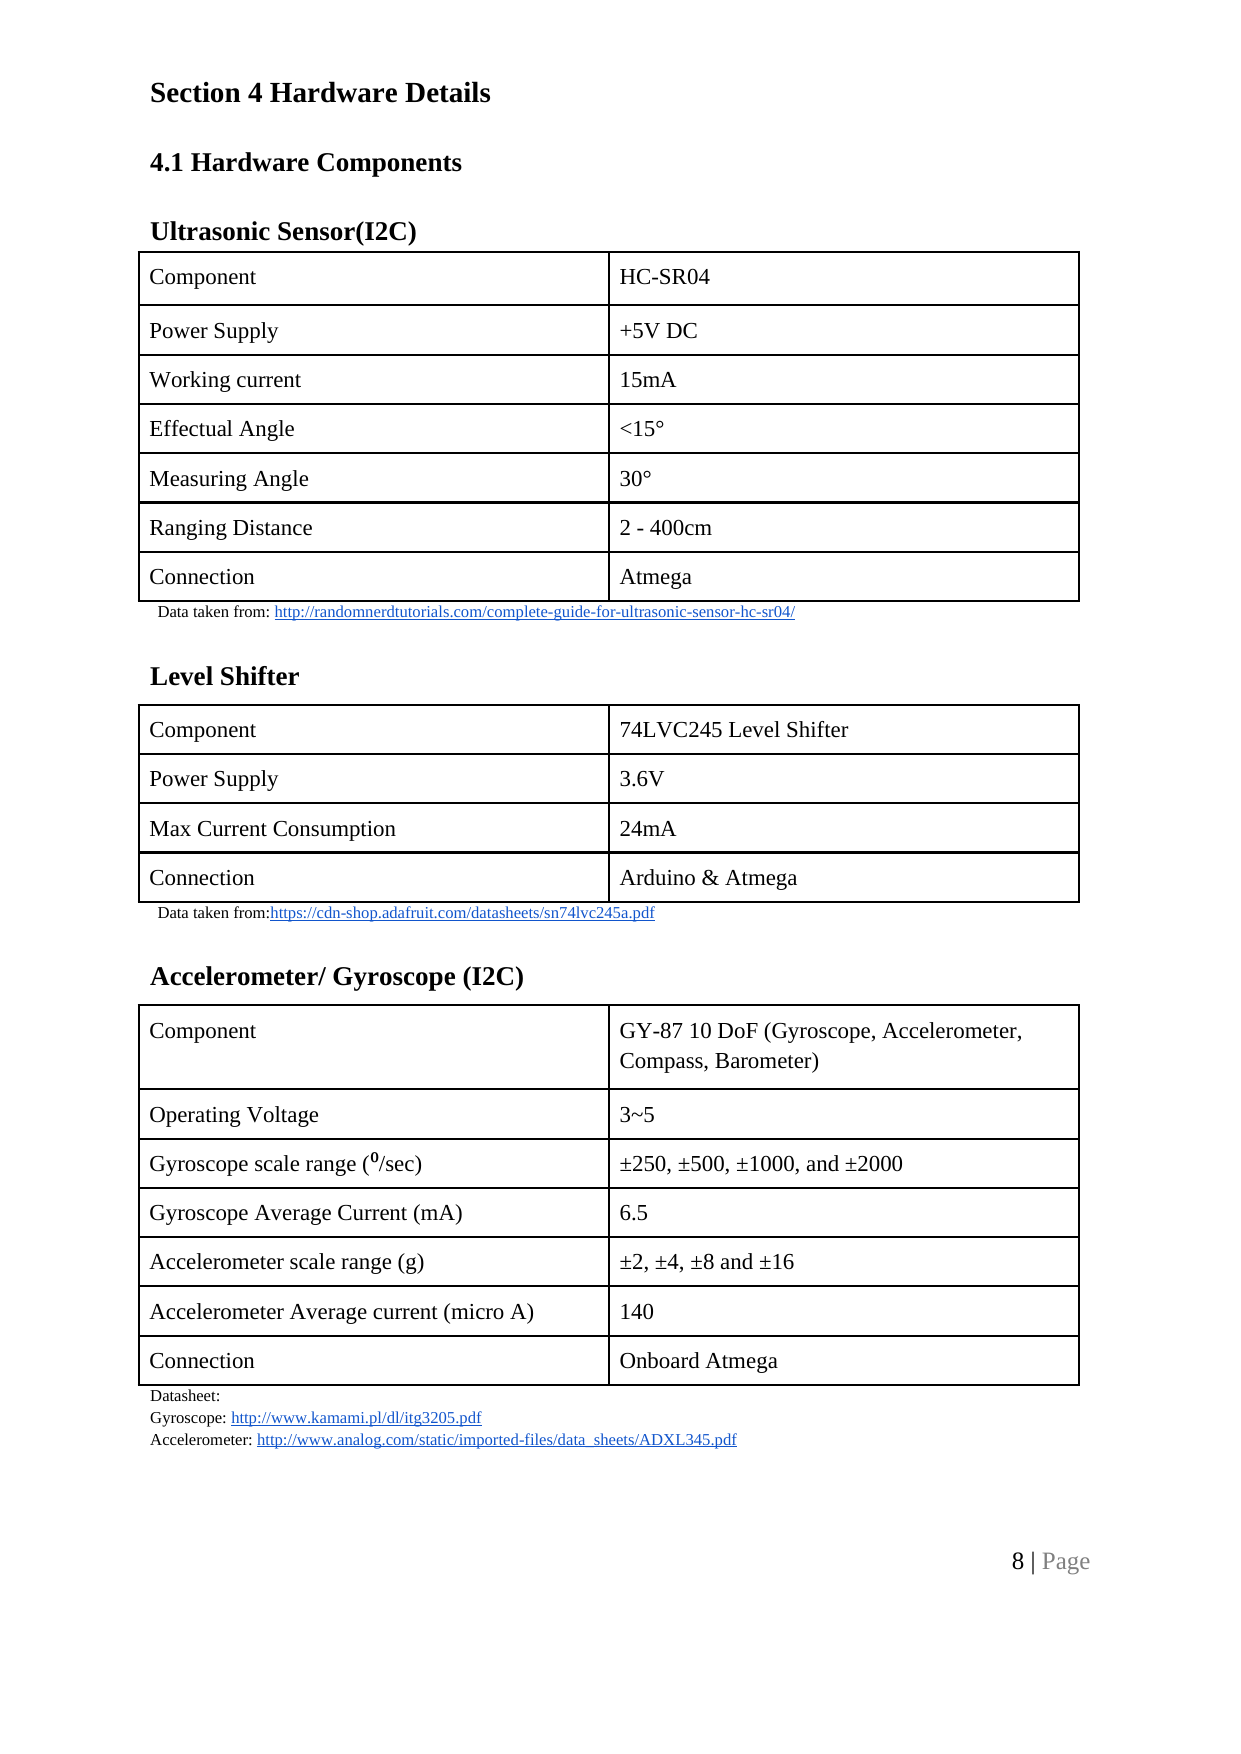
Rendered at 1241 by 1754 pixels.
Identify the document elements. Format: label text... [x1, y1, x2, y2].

table_cell Onboard Atmega [610, 1337, 1078, 1384]
text Data taken from:https://cdn-shop.adafruit.com/datasheets/sn74lvc245a.pdf [150, 903, 1090, 922]
table_cell ±2, ±4, ±8 and ±16 [610, 1238, 1078, 1285]
table_cell Max Current Consumption [140, 804, 608, 851]
table_cell Atmega [610, 553, 1078, 600]
table_cell Connection [140, 1337, 608, 1384]
text Ultrasonic Sensor(I2C) [150, 215, 1090, 246]
table_header HC-SR04 [610, 253, 1078, 304]
table_cell <15° [610, 405, 1078, 452]
table_cell +5V DC [610, 306, 1078, 354]
text Datasheet: [150, 1386, 1090, 1405]
table_cell 30° [610, 454, 1078, 501]
table_cell Operating Voltage [140, 1090, 608, 1137]
table_cell Measuring Angle [140, 454, 608, 501]
text Data taken from: http://randomnerdtutorials.com/complete-guide-for-ultrasonic-sensor-hc-sr04/ [150, 602, 1090, 621]
table_cell Power Supply [140, 755, 608, 802]
table_header GY-87 10 DoF (Gyroscope, Accelerometer, Compass, Barometer) [610, 1006, 1078, 1088]
table_header Component [140, 706, 608, 753]
table_header 74LVC245 Level Shifter [610, 706, 1078, 753]
table_cell Arduino & Atmega [610, 854, 1078, 901]
table_cell Accelerometer Average current (micro A) [140, 1287, 608, 1334]
text Section 4 Hardware Details [150, 75, 1090, 108]
table_cell 3~5 [610, 1090, 1078, 1137]
text Gyroscope: http://www.kamami.pl/dl/itg3205.pdf [150, 1408, 1090, 1427]
subtitle 4.1 Hardware Components [150, 146, 1090, 177]
table_cell 140 [610, 1287, 1078, 1334]
table_cell 2 - 400cm [610, 504, 1078, 551]
table_header Component [140, 253, 608, 304]
table_cell 24mA [610, 804, 1078, 851]
subtitle Accelerometer/ Gyroscope (I2C) [150, 960, 1090, 991]
table_cell ±250, ±500, ±1000, and ±2000 [610, 1140, 1078, 1187]
table_cell Gyroscope Average Current (mA) [140, 1189, 608, 1236]
subtitle Level Shifter [150, 659, 1090, 691]
table_cell Accelerometer scale range (g) [140, 1238, 608, 1285]
table_cell Connection [140, 553, 608, 600]
table_cell 6.5 [610, 1189, 1078, 1236]
table_cell Gyroscope scale range (⁰/sec) [140, 1140, 608, 1187]
table_header Component [140, 1006, 608, 1088]
table_cell 15mA [610, 356, 1078, 403]
table_cell Effectual Angle [140, 405, 608, 452]
table_cell Connection [140, 854, 608, 901]
text Accelerometer: http://www.analog.com/static/imported-files/data_sheets/ADXL345.pdf [150, 1430, 1090, 1449]
table_cell Power Supply [140, 306, 608, 354]
table_cell Ranging Distance [140, 504, 608, 551]
table_cell 3.6V [610, 755, 1078, 802]
table_cell Working current [140, 356, 608, 403]
